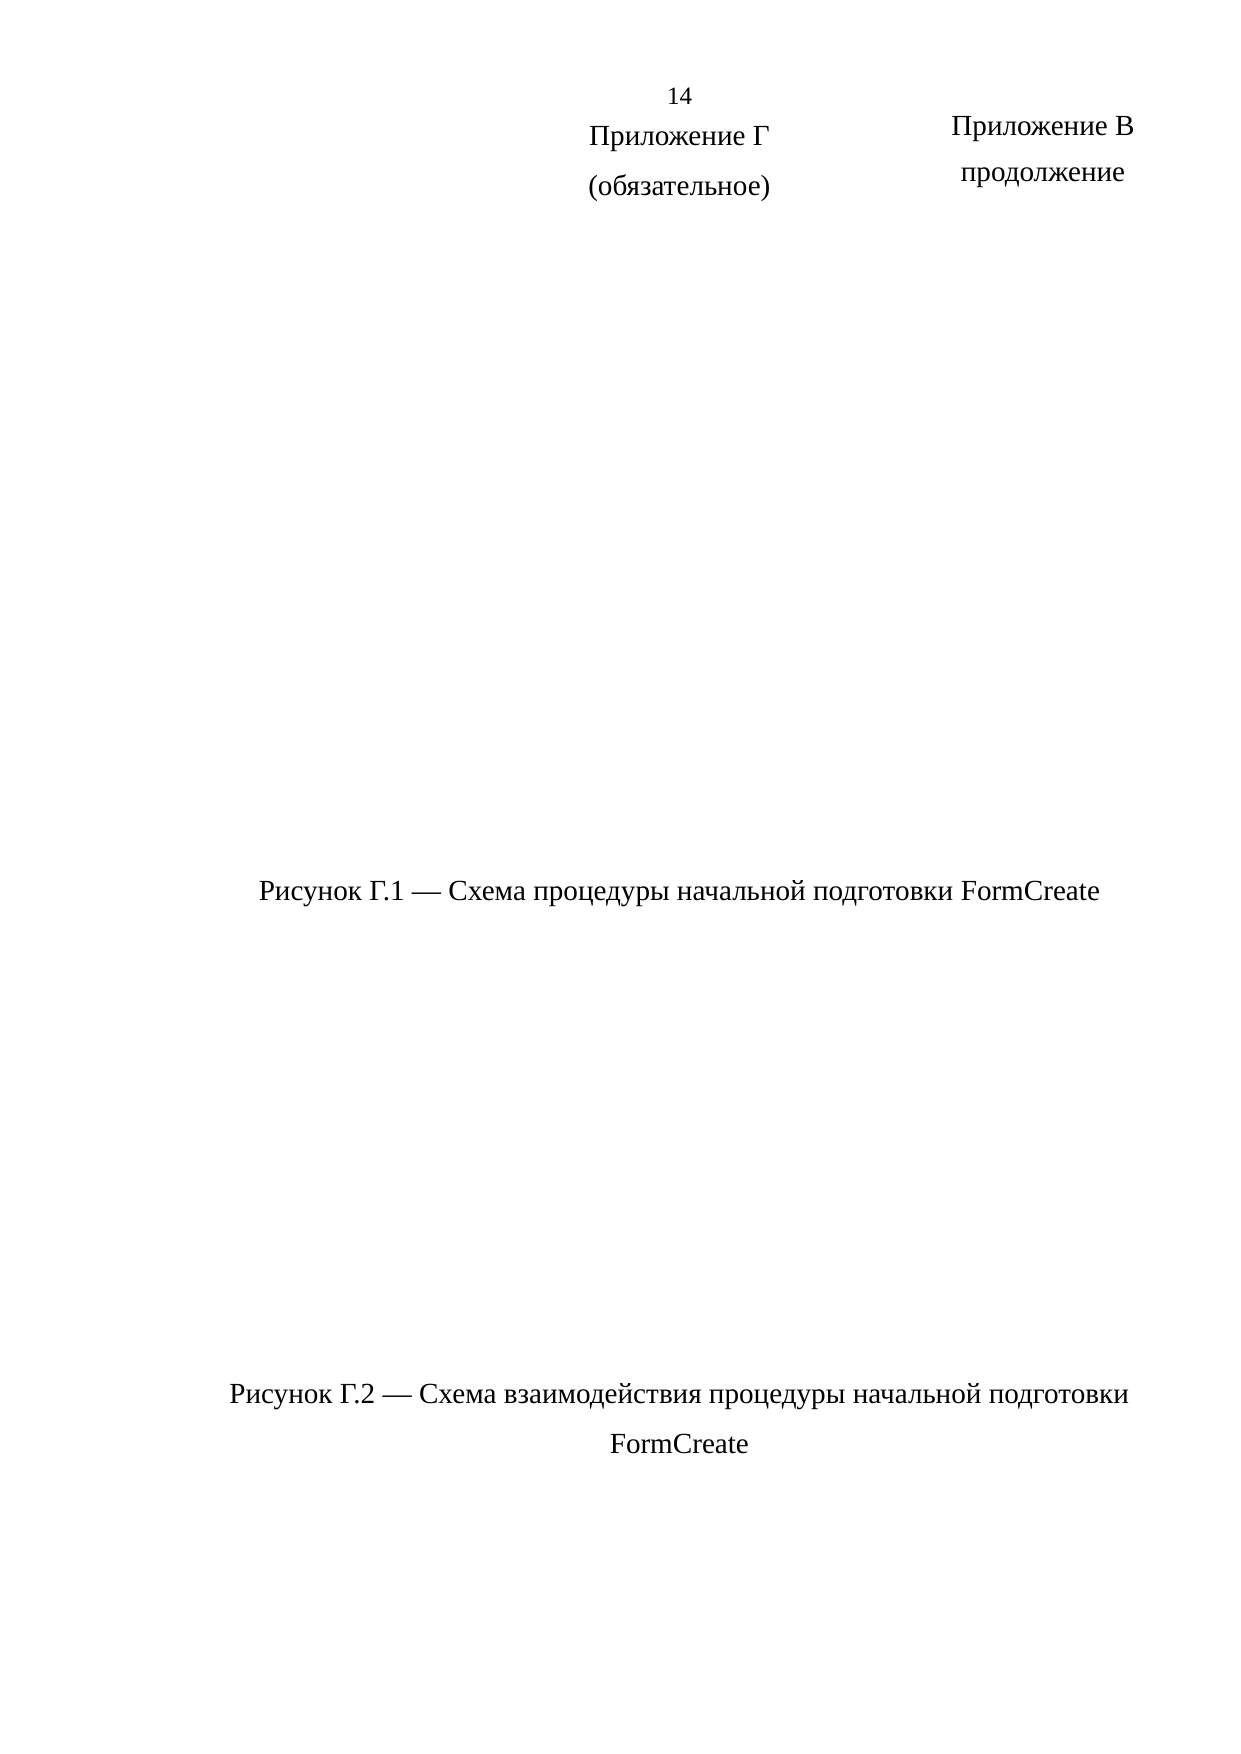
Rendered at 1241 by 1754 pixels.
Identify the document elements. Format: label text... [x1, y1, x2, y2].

text Приложение Г [177, 118, 1181, 152]
text Рисунок Г.2 — Схема взаимодействия процедуры начальной подготовки FormCreate [177, 1376, 1181, 1460]
text Рисунок Г.1 — Схема процедуры начальной подготовки FormCreate [177, 873, 1181, 906]
text (обязательное) [177, 168, 1181, 202]
